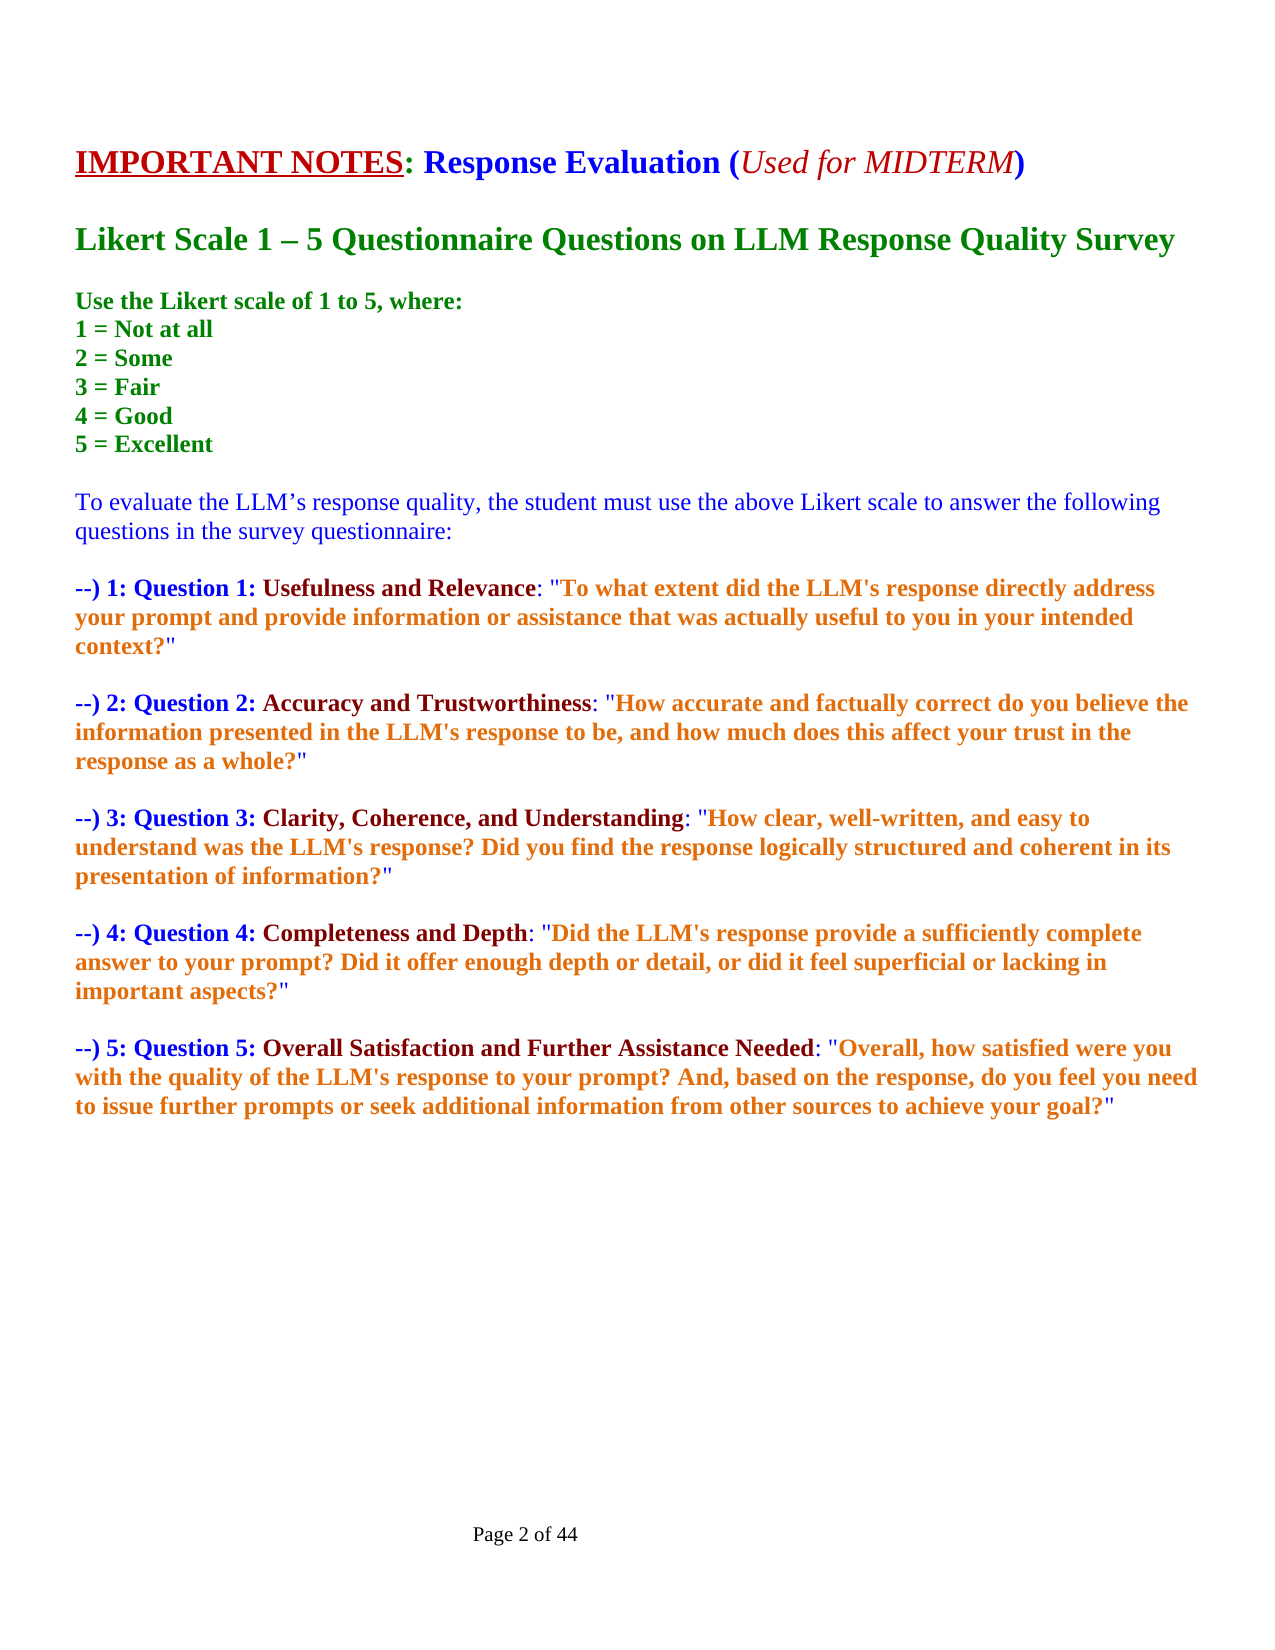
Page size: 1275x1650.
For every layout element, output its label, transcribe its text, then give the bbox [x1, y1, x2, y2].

text To evaluate the LLM’s response quality, the student must use the above Likert scale to answer the following questions in the survey questionnaire: [75, 487, 1200, 544]
text --) 2: Question 2: Accuracy and Trustworthiness: "How accurate and factually correct do you believe the information presented in the LLM's response to be, and how much does this affect your trust in the response as a whole?" [75, 688, 1200, 774]
text --) 5: Question 5: Overall Satisfaction and Further Assistance Needed: "Overall, how satisfied were you with the quality of the LLM's response to your prompt? And, based on the response, do you feel you need to issue further prompts or seek additional information from other sources to achieve your goal?" [75, 1033, 1200, 1119]
text 2 = Some [75, 343, 1200, 372]
text Likert Scale 1 – 5 Questionnaire Questions on LLM Response Quality Survey [75, 219, 1200, 257]
text 5 = Excellent [75, 429, 1200, 458]
text IMPORTANT NOTES: Response Evaluation (Used for MIDTERM) [75, 142, 1200, 180]
text --) 3: Question 3: Clarity, Coherence, and Understanding: "How clear, well-written, and easy to understand was the LLM's response? Did you find the response logically structured and coherent in its presentation of information?" [75, 803, 1200, 889]
text 4 = Good [75, 401, 1200, 429]
text 1 = Not at all [75, 314, 1200, 343]
text 3 = Fair [75, 372, 1200, 401]
text --) 4: Question 4: Completeness and Depth: "Did the LLM's response provide a sufficiently complete answer to your prompt? Did it offer enough depth or detail, or did it feel superficial or lacking in important aspects?" [75, 918, 1200, 1004]
text Use the Likert scale of 1 to 5, where: [75, 286, 1200, 314]
text --) 1: Question 1: Usefulness and Relevance: "To what extent did the LLM's response directly address your prompt and provide information or assistance that was actually useful to you in your intended context?" [75, 573, 1200, 659]
